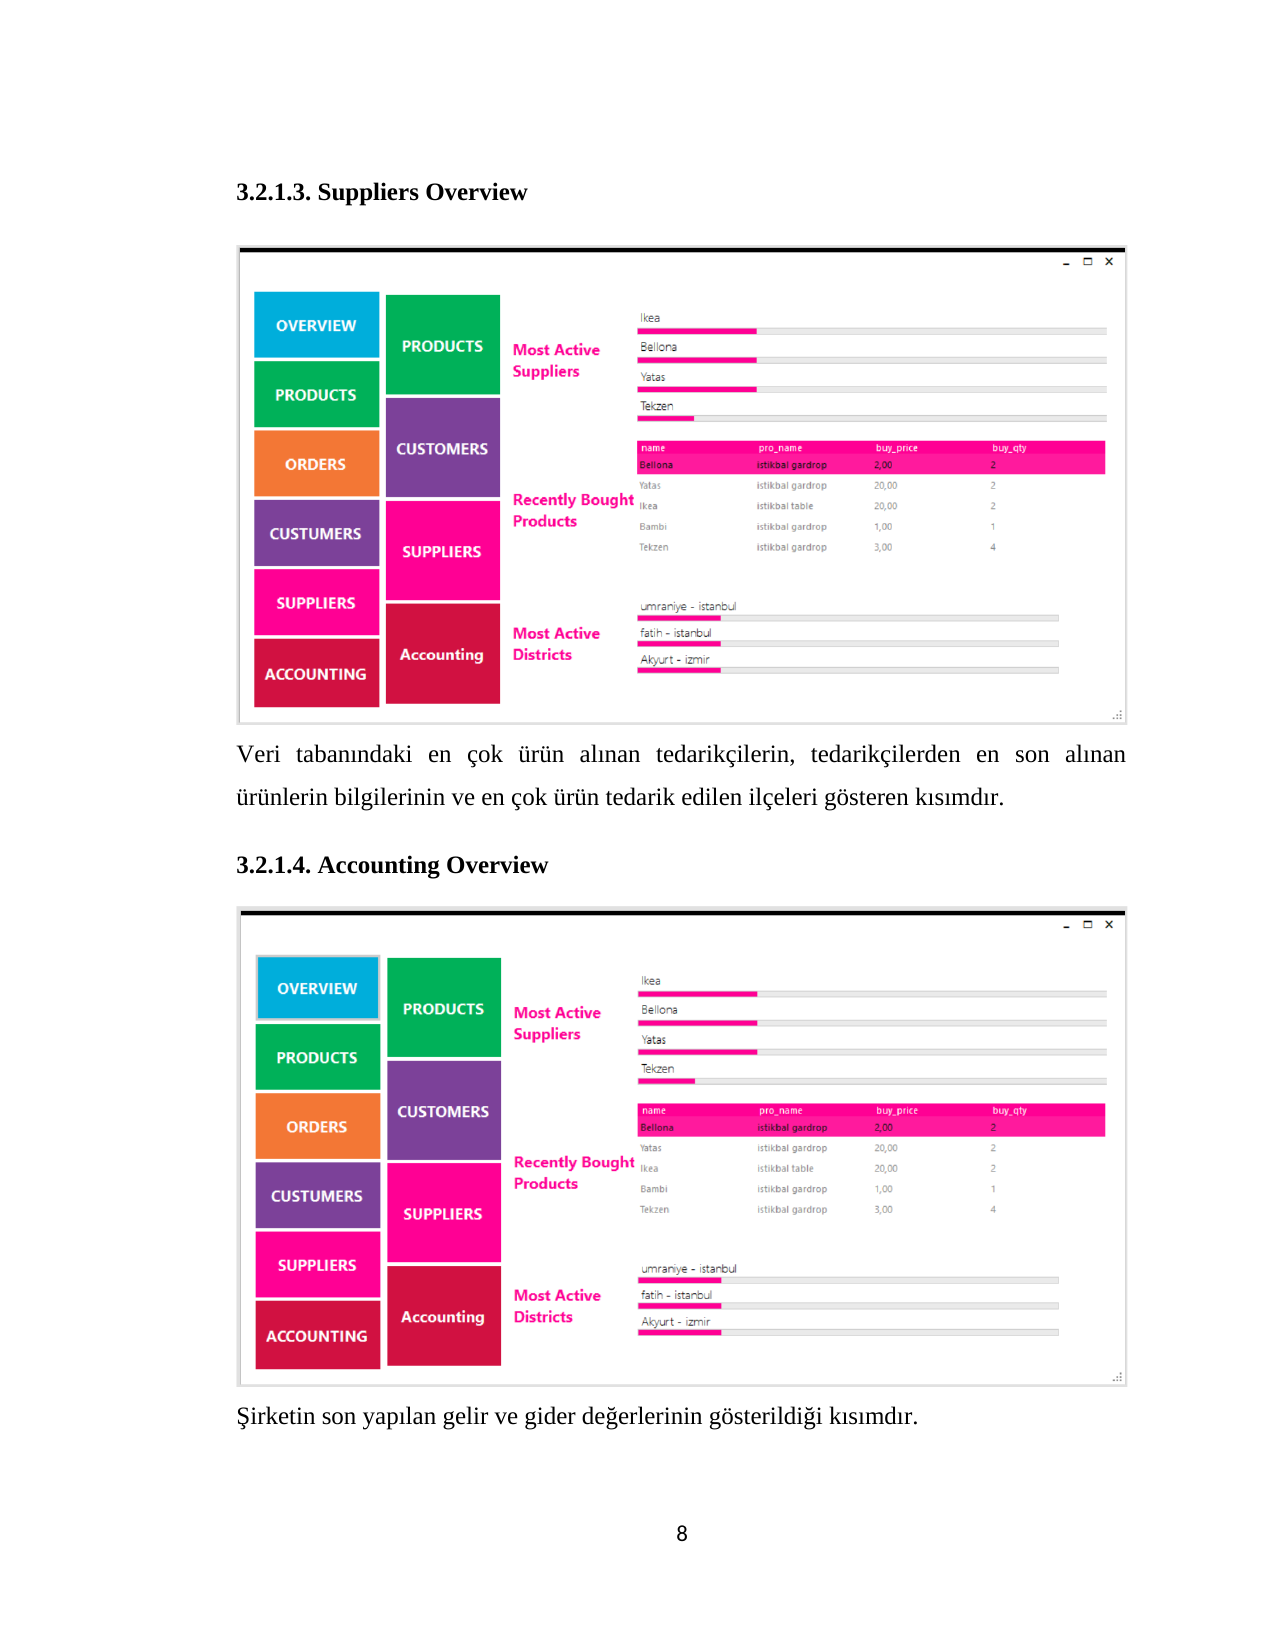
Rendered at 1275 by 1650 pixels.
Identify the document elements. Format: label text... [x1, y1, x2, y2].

picture [236, 245, 1128, 725]
text 3.2.1.3. Suppliers Overview [236, 177, 1127, 206]
text 3.2.1.4. Accounting Overview [236, 850, 1127, 879]
text Şirketin son yapılan gelir ve gider değerlerinin gösterildiği kısımdır. [236, 1387, 1127, 1430]
picture [236, 906, 1128, 1387]
text Veri tabanındaki en çok ürün alınan tedarikçilerin, tedarikçilerden en son alınan ürünlerin bilgilerinin ve en çok ürün tedarik edilen ilçeleri gösteren kısımdır. [236, 725, 1127, 811]
